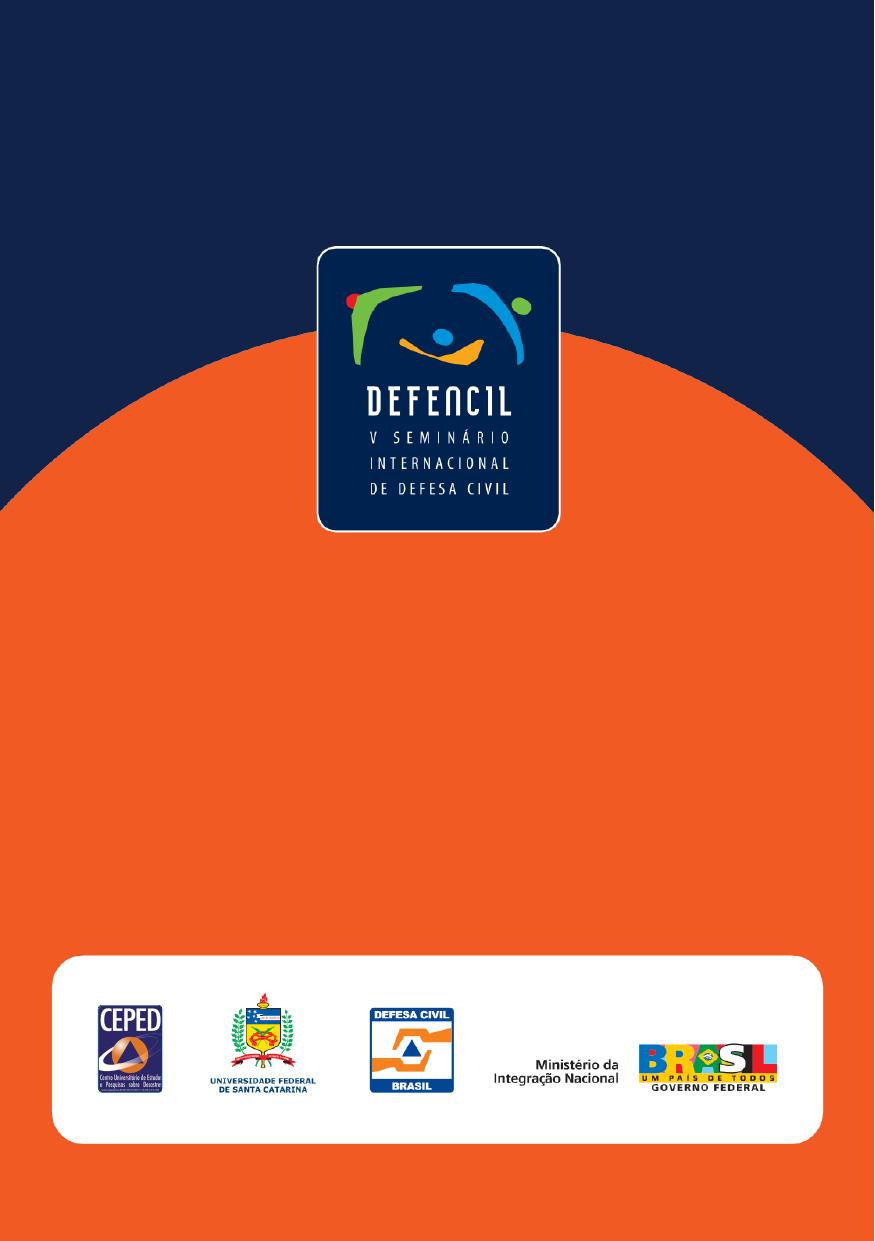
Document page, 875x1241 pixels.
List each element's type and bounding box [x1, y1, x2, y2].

picture [0, 246, 874, 1241]
